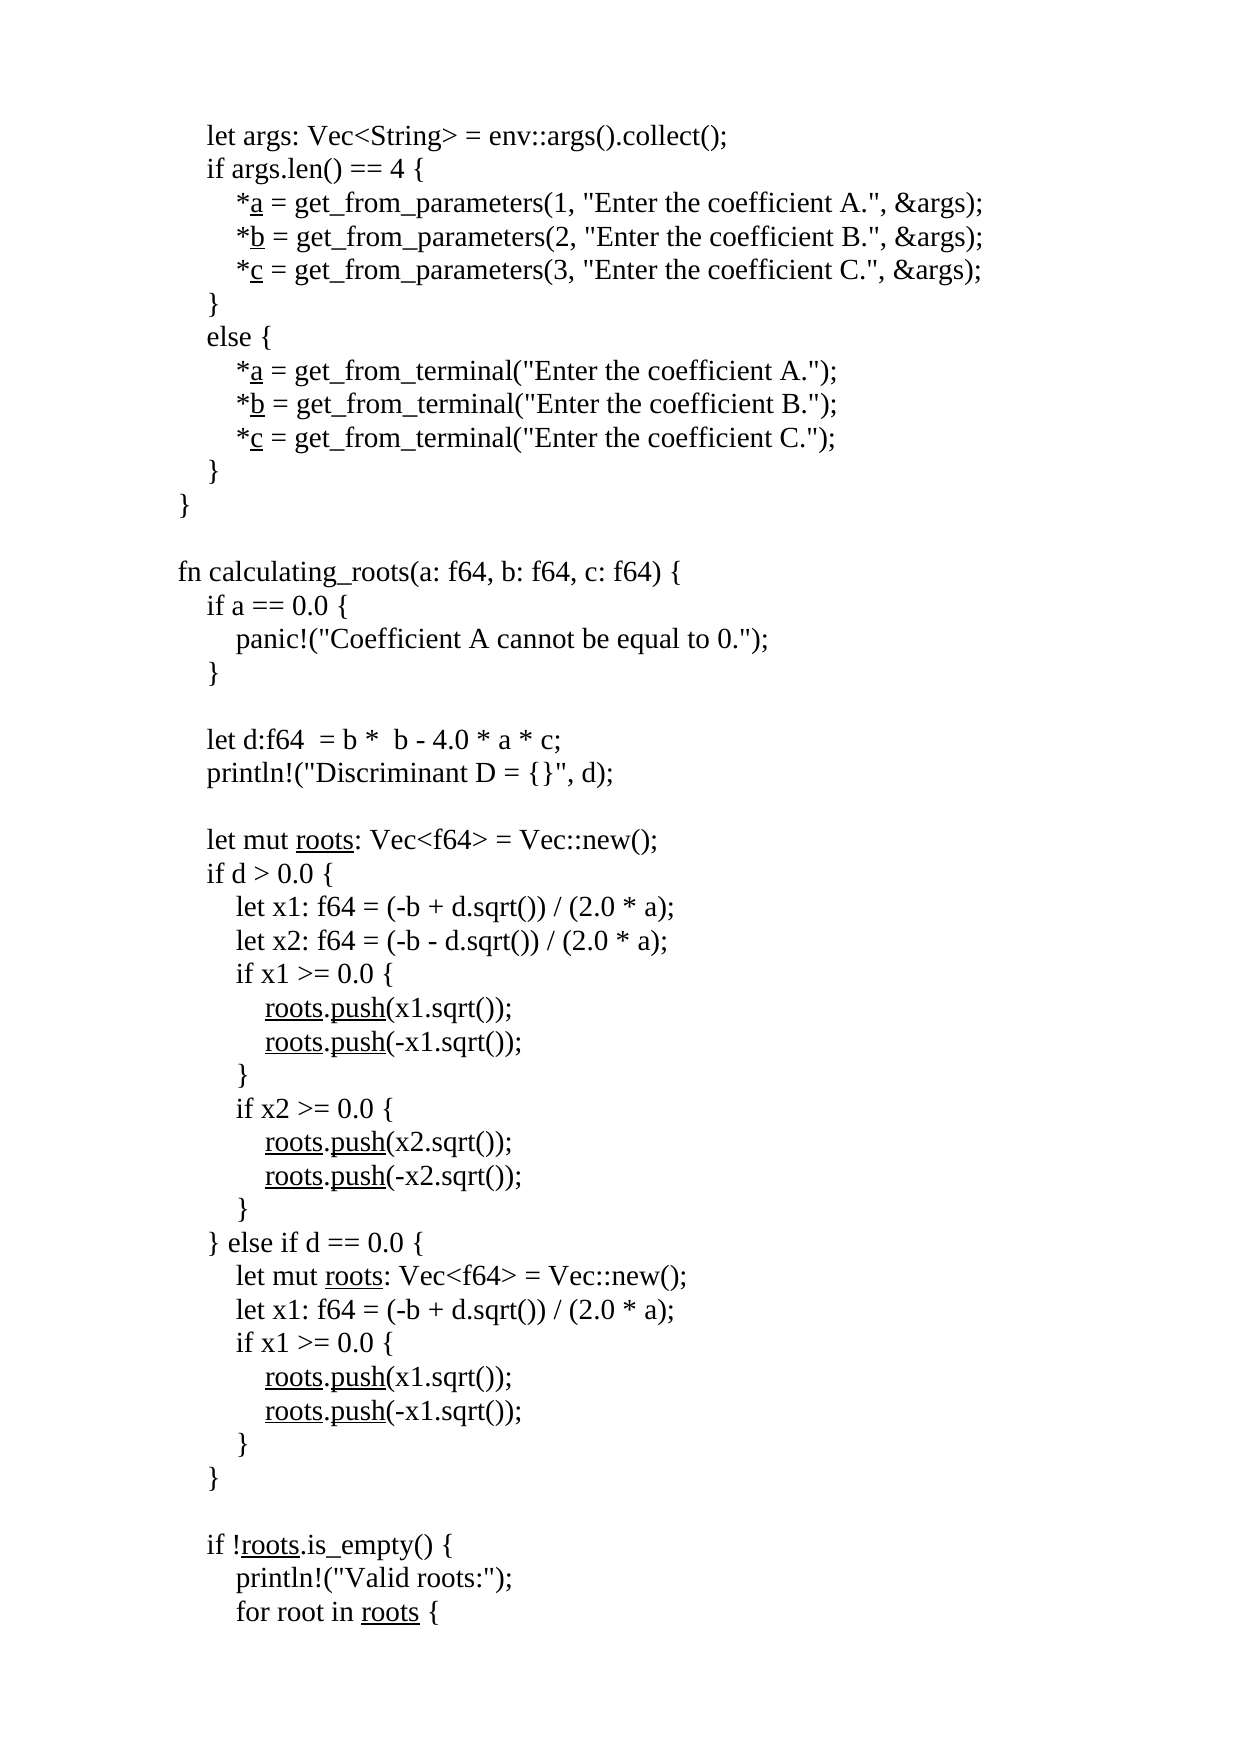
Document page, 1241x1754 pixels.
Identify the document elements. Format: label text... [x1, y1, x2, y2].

text let mut roots: Vec<f64> = Vec::new(); [177, 1258, 1152, 1292]
text } [177, 453, 1152, 487]
text roots.push(-x1.sqrt()); [177, 1024, 1152, 1057]
text fn calculating_roots(a: f64, b: f64, c: f64) { [177, 554, 1152, 588]
text roots.push(x1.sqrt()); [177, 1359, 1152, 1393]
text let x2: f64 = (-b - d.sqrt()) / (2.0 * a); [177, 923, 1152, 957]
text if x1 >= 0.0 { [177, 957, 1152, 990]
text for root in roots { [177, 1594, 1152, 1627]
text if x2 >= 0.0 { [177, 1091, 1152, 1124]
text *c = get_from_terminal("Enter the coefficient C."); [177, 420, 1152, 453]
text } [177, 655, 1152, 688]
text if d > 0.0 { [177, 856, 1152, 889]
text if !roots.is_empty() { [177, 1527, 1152, 1560]
text if x1 >= 0.0 { [177, 1326, 1152, 1359]
text *b = get_from_terminal("Enter the coefficient B."); [177, 386, 1152, 420]
text *a = get_from_parameters(1, "Enter the coefficient A.", &args); [177, 185, 1152, 219]
text let x1: f64 = (-b + d.sqrt()) / (2.0 * a); [177, 1292, 1152, 1326]
text panic!("Coefficient A cannot be equal to 0."); [177, 621, 1152, 655]
text } else if d == 0.0 { [177, 1225, 1152, 1258]
text } [177, 1426, 1152, 1460]
text roots.push(x1.sqrt()); [177, 990, 1152, 1024]
text roots.push(x2.sqrt()); [177, 1124, 1152, 1158]
text } [177, 1191, 1152, 1225]
text roots.push(-x1.sqrt()); [177, 1393, 1152, 1426]
text *c = get_from_parameters(3, "Enter the coefficient C.", &args); [177, 252, 1152, 286]
text let x1: f64 = (-b + d.sqrt()) / (2.0 * a); [177, 889, 1152, 923]
text } [177, 1460, 1152, 1493]
text let d:f64 = b * b - 4.0 * a * c; [177, 722, 1152, 755]
text let mut roots: Vec<f64> = Vec::new(); [177, 822, 1152, 856]
text else { [177, 319, 1152, 353]
text if a == 0.0 { [177, 588, 1152, 621]
text println!("Valid roots:"); [177, 1560, 1152, 1594]
text } [177, 1057, 1152, 1091]
text *b = get_from_parameters(2, "Enter the coefficient B.", &args); [177, 219, 1152, 252]
text if args.len() == 4 { [177, 152, 1152, 185]
text } [177, 286, 1152, 319]
text } [177, 487, 1152, 521]
text *a = get_from_terminal("Enter the coefficient A."); [177, 353, 1152, 386]
text println!("Discriminant D = {}", d); [177, 755, 1152, 789]
text let args: Vec<String> = env::args().collect(); [177, 118, 1152, 152]
text roots.push(-x2.sqrt()); [177, 1158, 1152, 1191]
